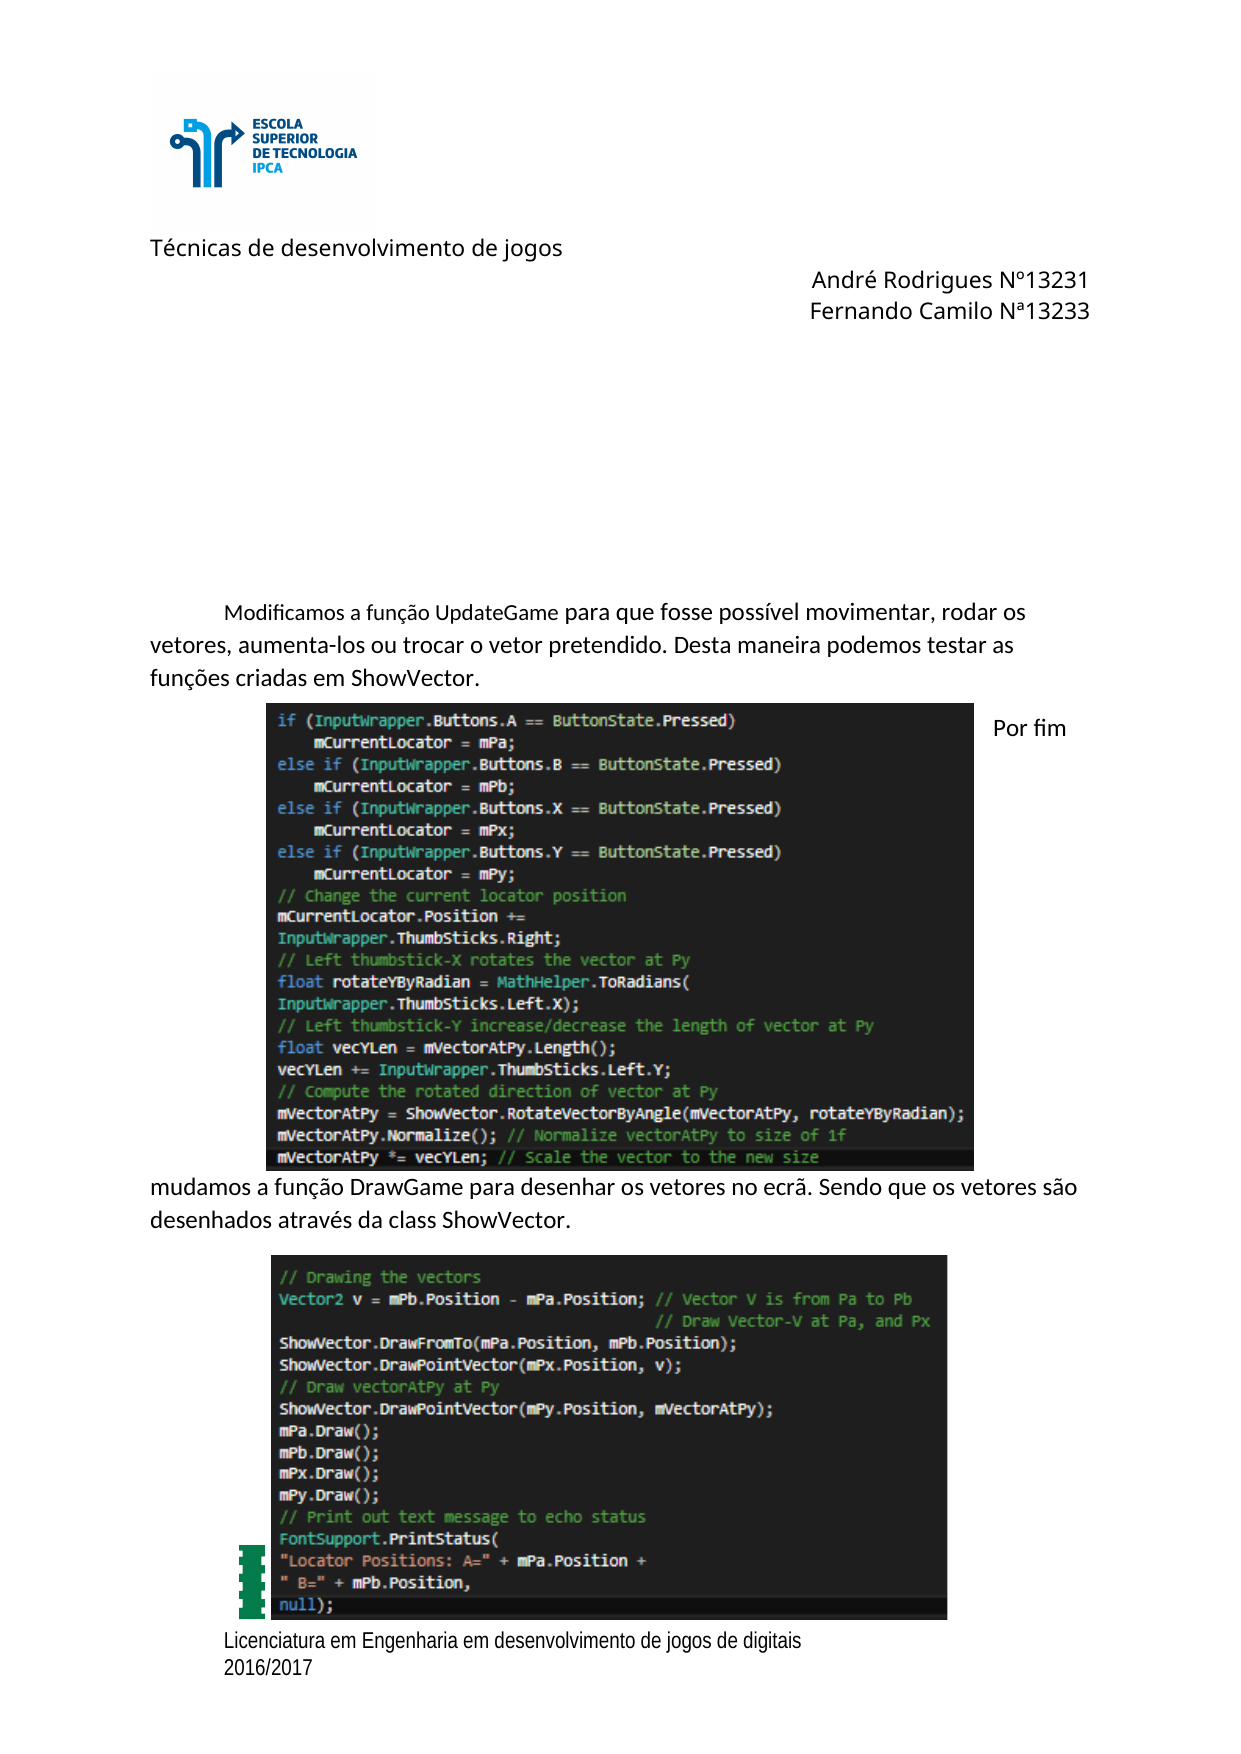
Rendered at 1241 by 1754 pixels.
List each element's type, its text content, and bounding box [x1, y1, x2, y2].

picture [266, 703, 974, 1171]
text Modificamos a função UpdateGame para que fosse possível movimentar, rodar os vetores, aumenta-los ou trocar o vetor pretendido. Desta maneira podemos testar as funções criadas em ShowVector. [150, 597, 1090, 693]
picture [150, 73, 377, 233]
picture [223, 1255, 948, 1628]
